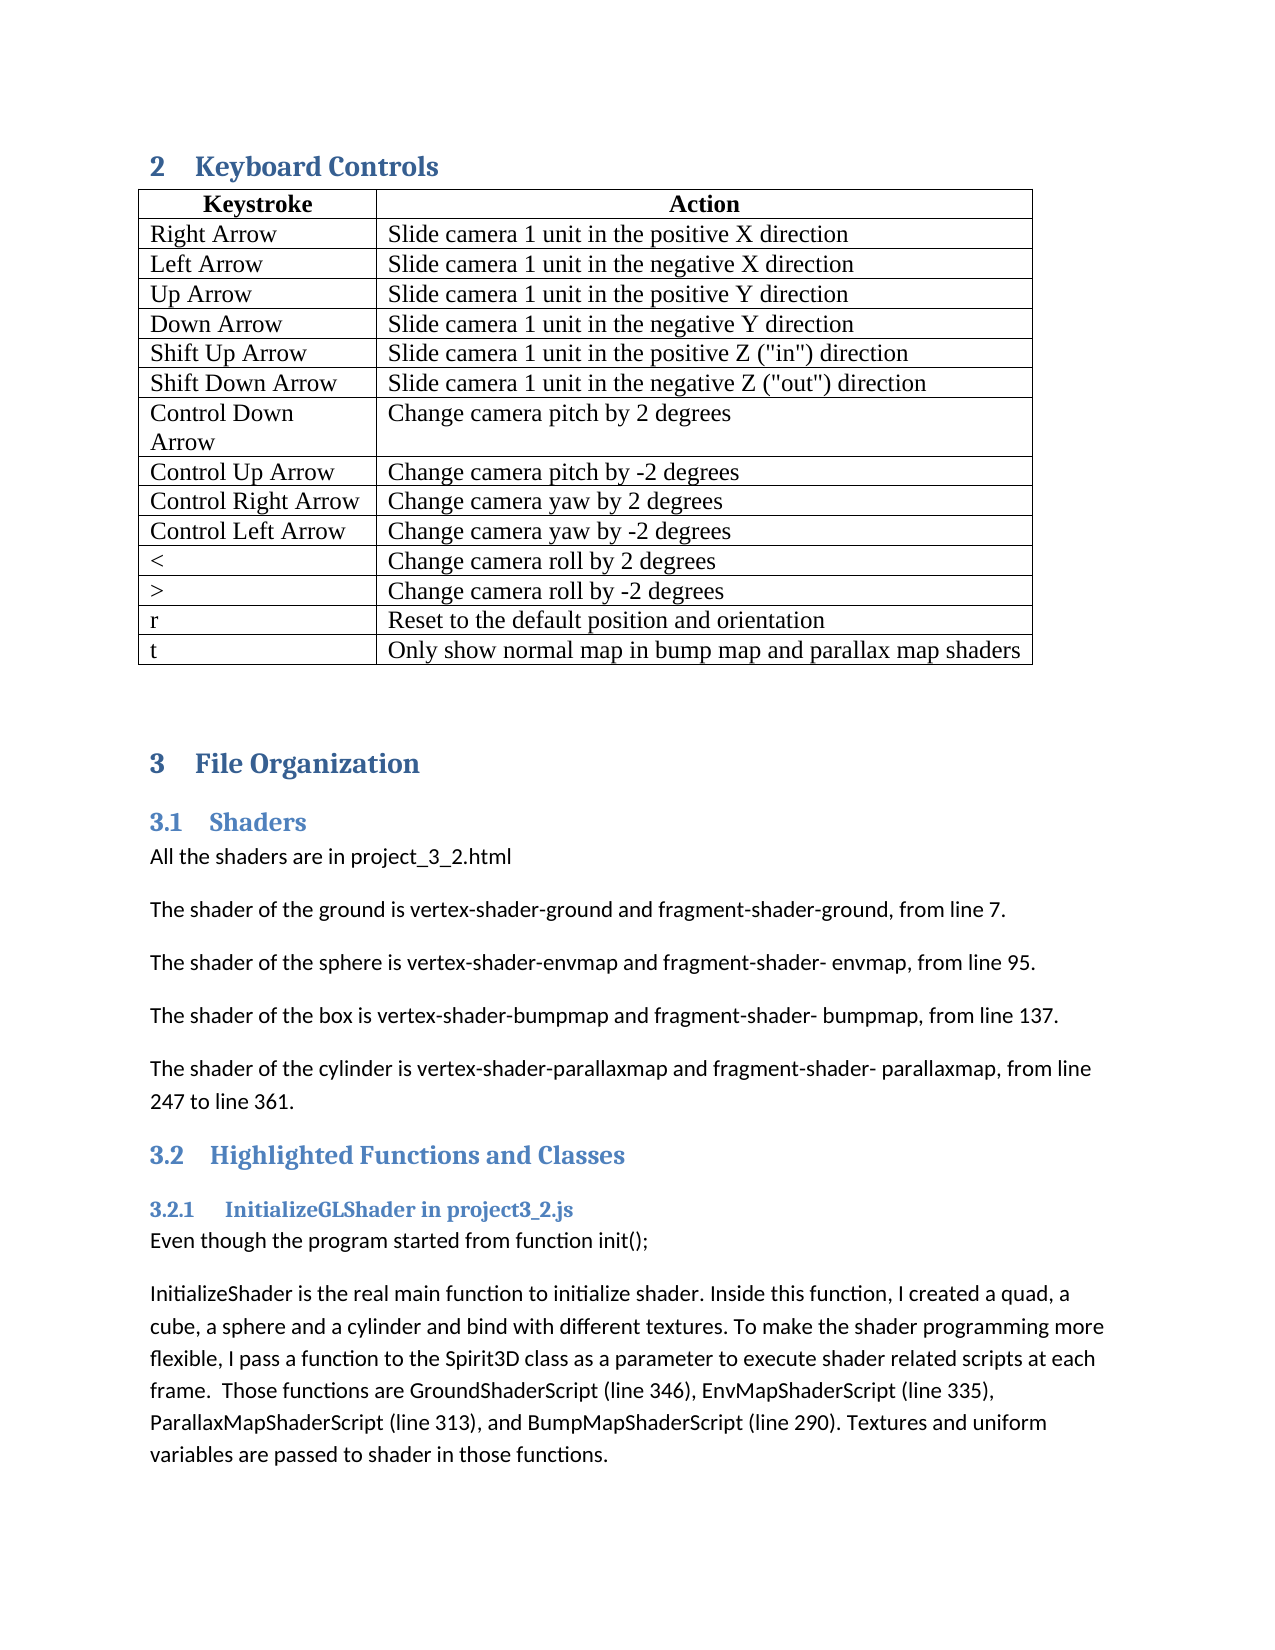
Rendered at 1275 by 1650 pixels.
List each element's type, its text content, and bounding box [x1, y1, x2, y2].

table_cell Left Arrow [139, 249, 376, 278]
text The shader of the box is vertex-shader-bumpmap and fragment-shader- bumpmap, from line 137. [150, 1002, 1125, 1029]
table_cell Slide camera 1 unit in the negative Y direction [377, 309, 1032, 337]
table_cell Only show normal map in bump map and parallax map shaders [377, 635, 1032, 664]
table_cell Slide camera 1 unit in the positive Z ("in") direction [377, 339, 1032, 367]
subtitle File Organization [150, 747, 1125, 781]
table_cell Slide camera 1 unit in the negative X direction [377, 249, 1032, 278]
subtitle Shaders [150, 807, 1125, 838]
table_cell Right Arrow [139, 219, 376, 248]
table_cell Control Right Arrow [139, 486, 376, 515]
table_cell Reset to the default position and orientation [377, 606, 1032, 634]
table_cell t [139, 635, 376, 664]
text The shader of the ground is vertex-shader-ground and fragment-shader-ground, from line 7. [150, 896, 1125, 923]
table_cell Control Up Arrow [139, 457, 376, 485]
table_cell Change camera yaw by 2 degrees [377, 486, 1032, 515]
text All the shaders are in project_3_2.html [150, 842, 1125, 871]
text Even though the program started from function init(); [150, 1227, 1125, 1254]
subtitle InitializeGLShader in project3_2.js [150, 1196, 1125, 1223]
table_cell Down Arrow [139, 309, 376, 337]
table_cell Shift Up Arrow [139, 339, 376, 367]
table_header Keystroke [139, 190, 376, 218]
table_cell Slide camera 1 unit in the positive Y direction [377, 279, 1032, 308]
table_cell Change camera roll by 2 degrees [377, 546, 1032, 575]
table_cell Up Arrow [139, 279, 376, 308]
text The shader of the cylinder is vertex-shader-parallaxmap and fragment-shader- parallaxmap, from line 247 to line 361. [150, 1054, 1125, 1115]
table_cell > [139, 576, 376, 604]
table_cell Shift Down Arrow [139, 368, 376, 397]
table_cell Control Left Arrow [139, 516, 376, 545]
table_cell Change camera pitch by -2 degrees [377, 457, 1032, 485]
table_cell Control Down Arrow [139, 398, 376, 456]
table_cell Change camera roll by -2 degrees [377, 576, 1032, 604]
text InitializeShader is the real main function to initialize shader. Inside this function, I created a quad, a cube, a sphere and a cylinder and bind with different textures. To make the shader programming more flexible, I pass a function to the Spirit3D class as a parameter to execute shader related scripts at each frame. Those functions are GroundShaderScript (line 346), EnvMapShaderScript (line 335), ParallaxMapShaderScript (line 313), and BumpMapShaderScript (line 290). Textures and uniform variables are passed to shader in those functions. [150, 1279, 1125, 1468]
table_cell Slide camera 1 unit in the negative Z ("out") direction [377, 368, 1032, 397]
text The shader of the sphere is vertex-shader-envmap and fragment-shader- envmap, from line 95. [150, 948, 1125, 977]
table_cell Change camera yaw by -2 degrees [377, 516, 1032, 545]
table_header Action [377, 190, 1032, 218]
table_cell < [139, 546, 376, 575]
table_cell Slide camera 1 unit in the positive X direction [377, 219, 1032, 248]
subtitle Highlighted Functions and Classes [150, 1140, 1125, 1171]
table_cell r [139, 606, 376, 634]
table_cell Change camera pitch by 2 degrees [377, 398, 1032, 456]
subtitle Keyboard Controls [150, 150, 1125, 183]
